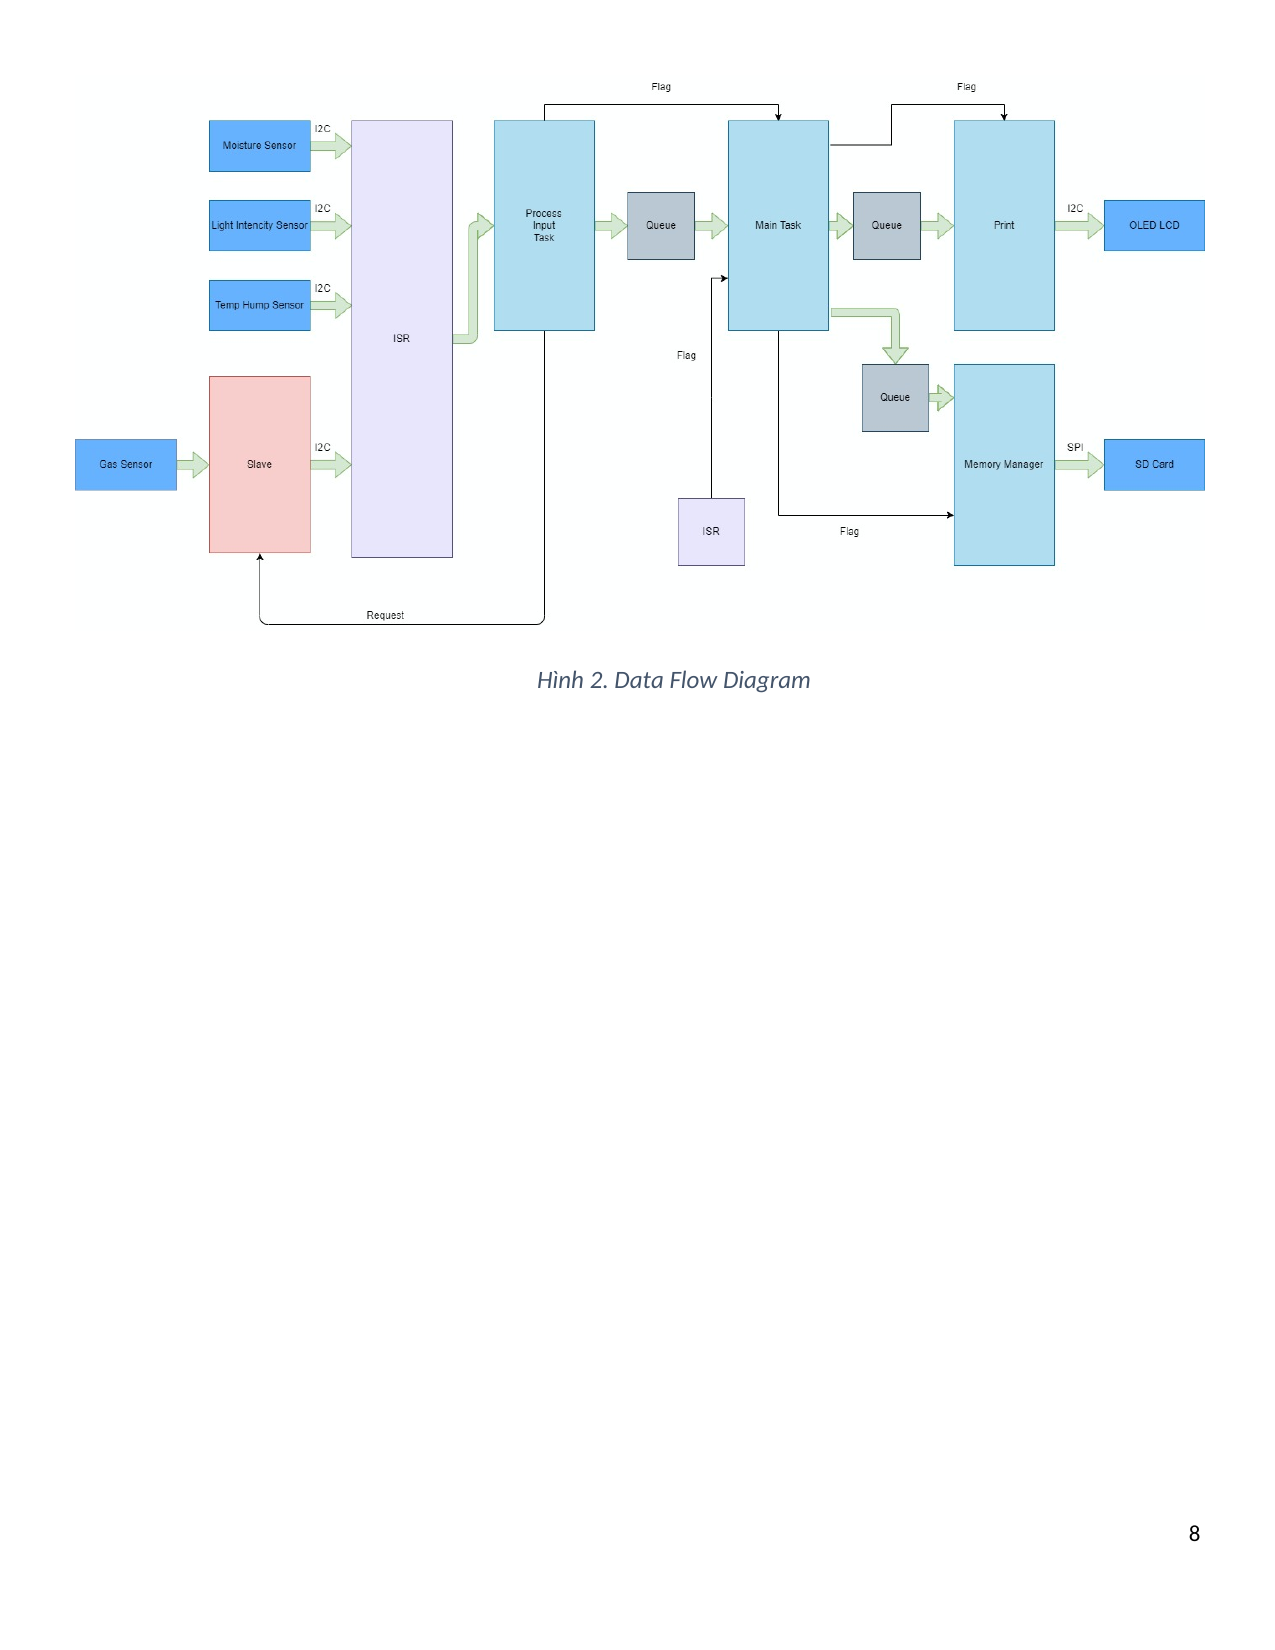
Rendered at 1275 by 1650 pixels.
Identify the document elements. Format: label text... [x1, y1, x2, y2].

text Hình 2. Data Flow Diagram [75, 664, 1200, 694]
picture [75, 75, 1205, 631]
